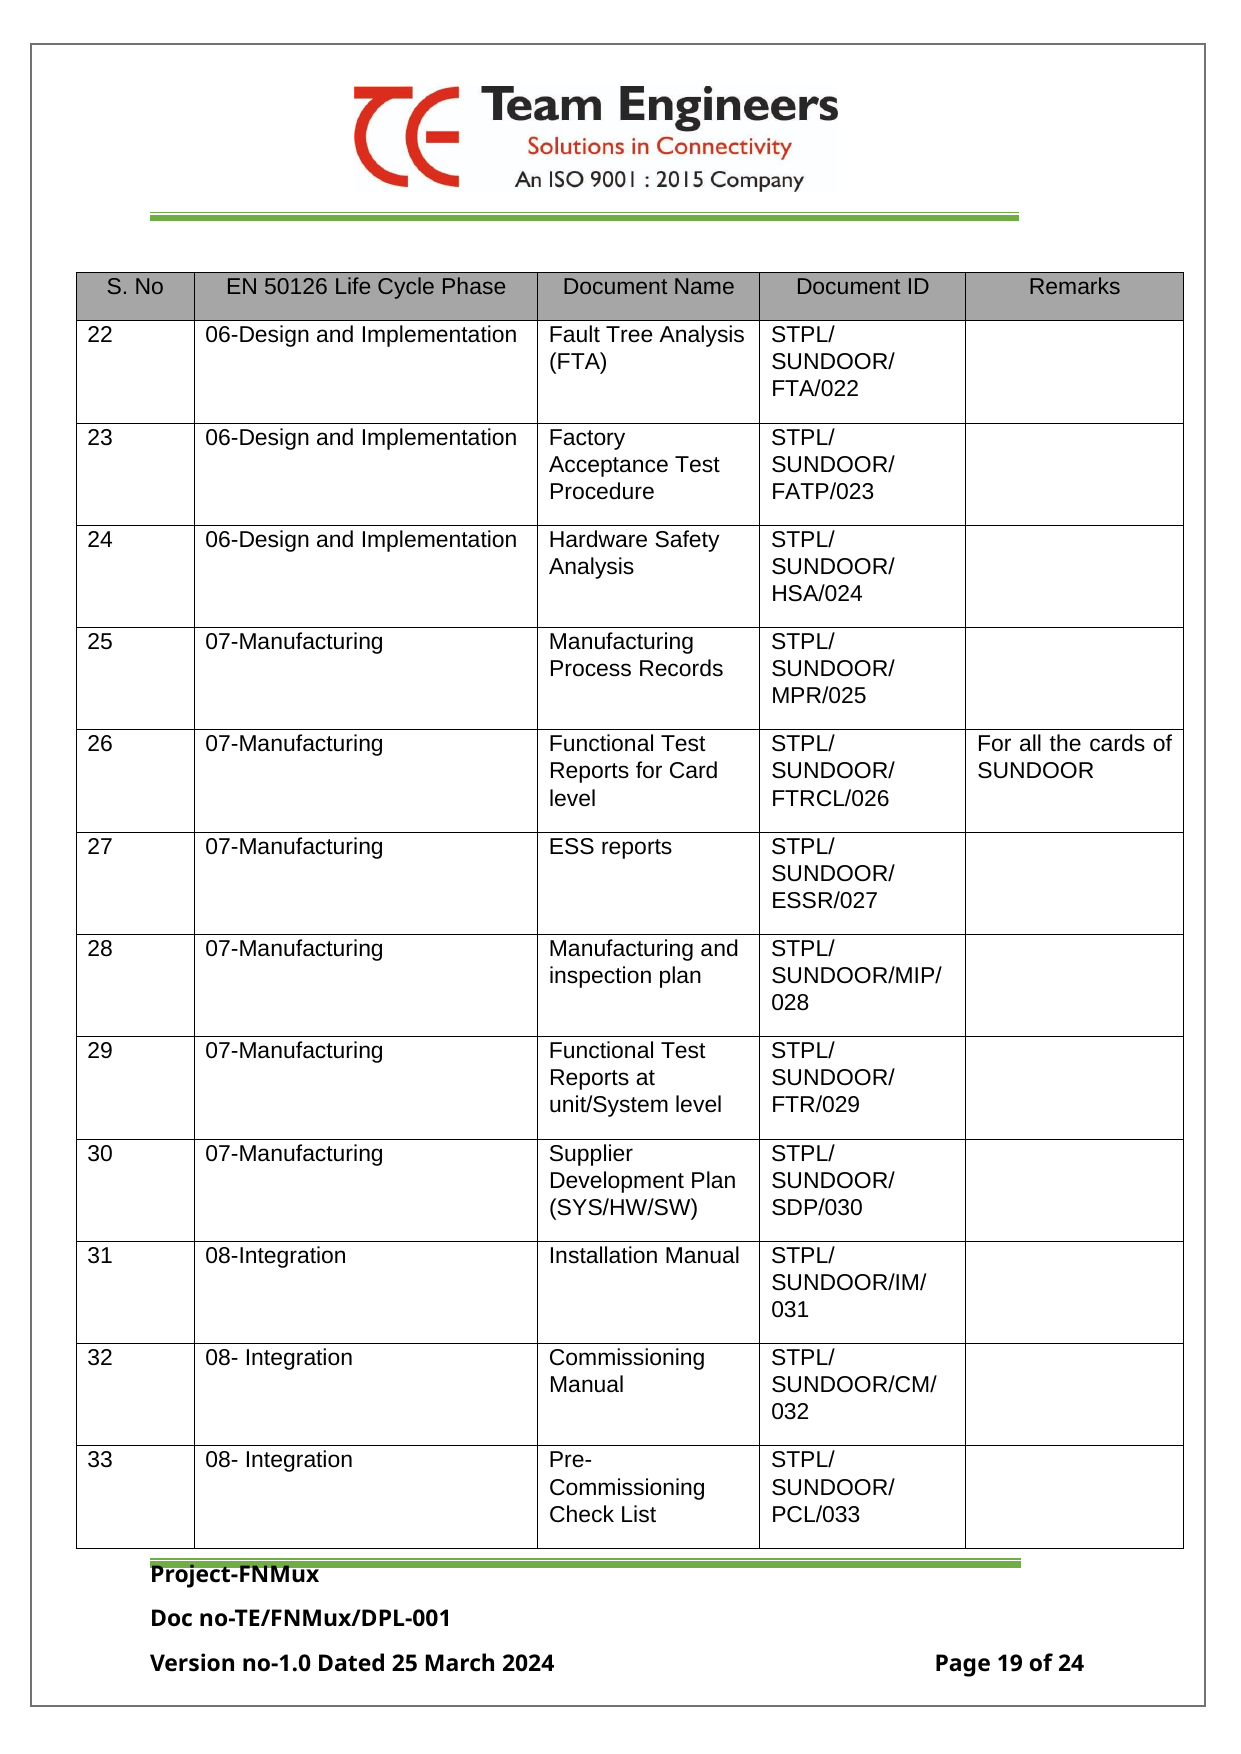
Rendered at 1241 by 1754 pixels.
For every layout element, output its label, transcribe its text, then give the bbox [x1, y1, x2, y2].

table_cell Factory Acceptance Test Procedure [538, 424, 759, 525]
table_cell 07-Manufacturing [195, 935, 537, 1036]
table_cell 06-Design and Implementation [195, 526, 537, 627]
table_cell 06-Design and Implementation [195, 321, 537, 422]
table_cell [966, 321, 1183, 422]
table_cell [966, 833, 1183, 934]
table_cell [966, 935, 1183, 1036]
table_cell STPL/SUNDOOR/IM/031 [760, 1242, 965, 1343]
table_cell 29 [77, 1037, 194, 1138]
table_cell 31 [77, 1242, 194, 1343]
table_cell STPL/SUNDOOR/MIP/028 [760, 935, 965, 1036]
table_cell 07-Manufacturing [195, 628, 537, 729]
table_cell 08- Integration [195, 1344, 537, 1445]
table_cell [966, 1242, 1183, 1343]
table_cell STPL/SUNDOOR/HSA/024 [760, 526, 965, 627]
table_cell 28 [77, 935, 194, 1036]
table_cell [966, 1037, 1183, 1138]
table_cell 26 [77, 730, 194, 832]
table_header S. No [77, 273, 194, 320]
table_cell 08- Integration [195, 1446, 537, 1548]
table_cell [966, 1344, 1183, 1445]
table_cell 06-Design and Implementation [195, 424, 537, 525]
table_cell Supplier Development Plan (SYS/HW/SW) [538, 1140, 759, 1241]
table_cell Manufacturing Process Records [538, 628, 759, 729]
table_cell Fault Tree Analysis (FTA) [538, 321, 759, 422]
table_cell 07-Manufacturing [195, 1140, 537, 1241]
table_header EN 50126 Life Cycle Phase [195, 273, 537, 320]
table_cell 07-Manufacturing [195, 833, 537, 934]
table_cell 27 [77, 833, 194, 934]
table_cell STPL/SUNDOOR/SDP/030 [760, 1140, 965, 1241]
table_header Document Name [538, 273, 759, 320]
table_cell [966, 1446, 1183, 1548]
table_cell [966, 628, 1183, 729]
table_cell 23 [77, 424, 194, 525]
table_cell 25 [77, 628, 194, 729]
table_cell Commissioning Manual [538, 1344, 759, 1445]
table_cell [966, 526, 1183, 627]
table_cell STPL/SUNDOOR/ESSR/027 [760, 833, 965, 934]
table_cell STPL/SUNDOOR/FTRCL/026 [760, 730, 965, 832]
table_cell [966, 1140, 1183, 1241]
table_cell Manufacturing and inspection plan [538, 935, 759, 1036]
table_cell ESS reports [538, 833, 759, 934]
table_cell Installation Manual [538, 1242, 759, 1343]
table_cell [966, 424, 1183, 525]
table_cell 24 [77, 526, 194, 627]
table_cell Pre-Commissioning Check List [538, 1446, 759, 1548]
table_cell Hardware Safety Analysis [538, 526, 759, 627]
table_cell 07-Manufacturing [195, 730, 537, 832]
table_cell STPL/SUNDOOR/PCL/033 [760, 1446, 965, 1548]
table_header Document ID [760, 273, 965, 320]
table_cell 30 [77, 1140, 194, 1241]
table_cell 08-Integration [195, 1242, 537, 1343]
table_cell 33 [77, 1446, 194, 1548]
table_cell For all the cards of SUNDOOR [966, 730, 1183, 832]
picture [354, 86, 838, 192]
table_cell 07-Manufacturing [195, 1037, 537, 1138]
table_cell 22 [77, 321, 194, 422]
table_cell Functional Test Reports at unit/System level [538, 1037, 759, 1138]
table_cell STPL/SUNDOOR/CM/032 [760, 1344, 965, 1445]
table_cell STPL/SUNDOOR/MPR/025 [760, 628, 965, 729]
table_cell 32 [77, 1344, 194, 1445]
table_cell STPL/SUNDOOR/FTR/029 [760, 1037, 965, 1138]
table_cell Functional Test Reports for Card level [538, 730, 759, 832]
table_header Remarks [966, 273, 1183, 320]
table_cell STPL/SUNDOOR/FTA/022 [760, 321, 965, 422]
table_cell STPL/SUNDOOR/FATP/023 [760, 424, 965, 525]
